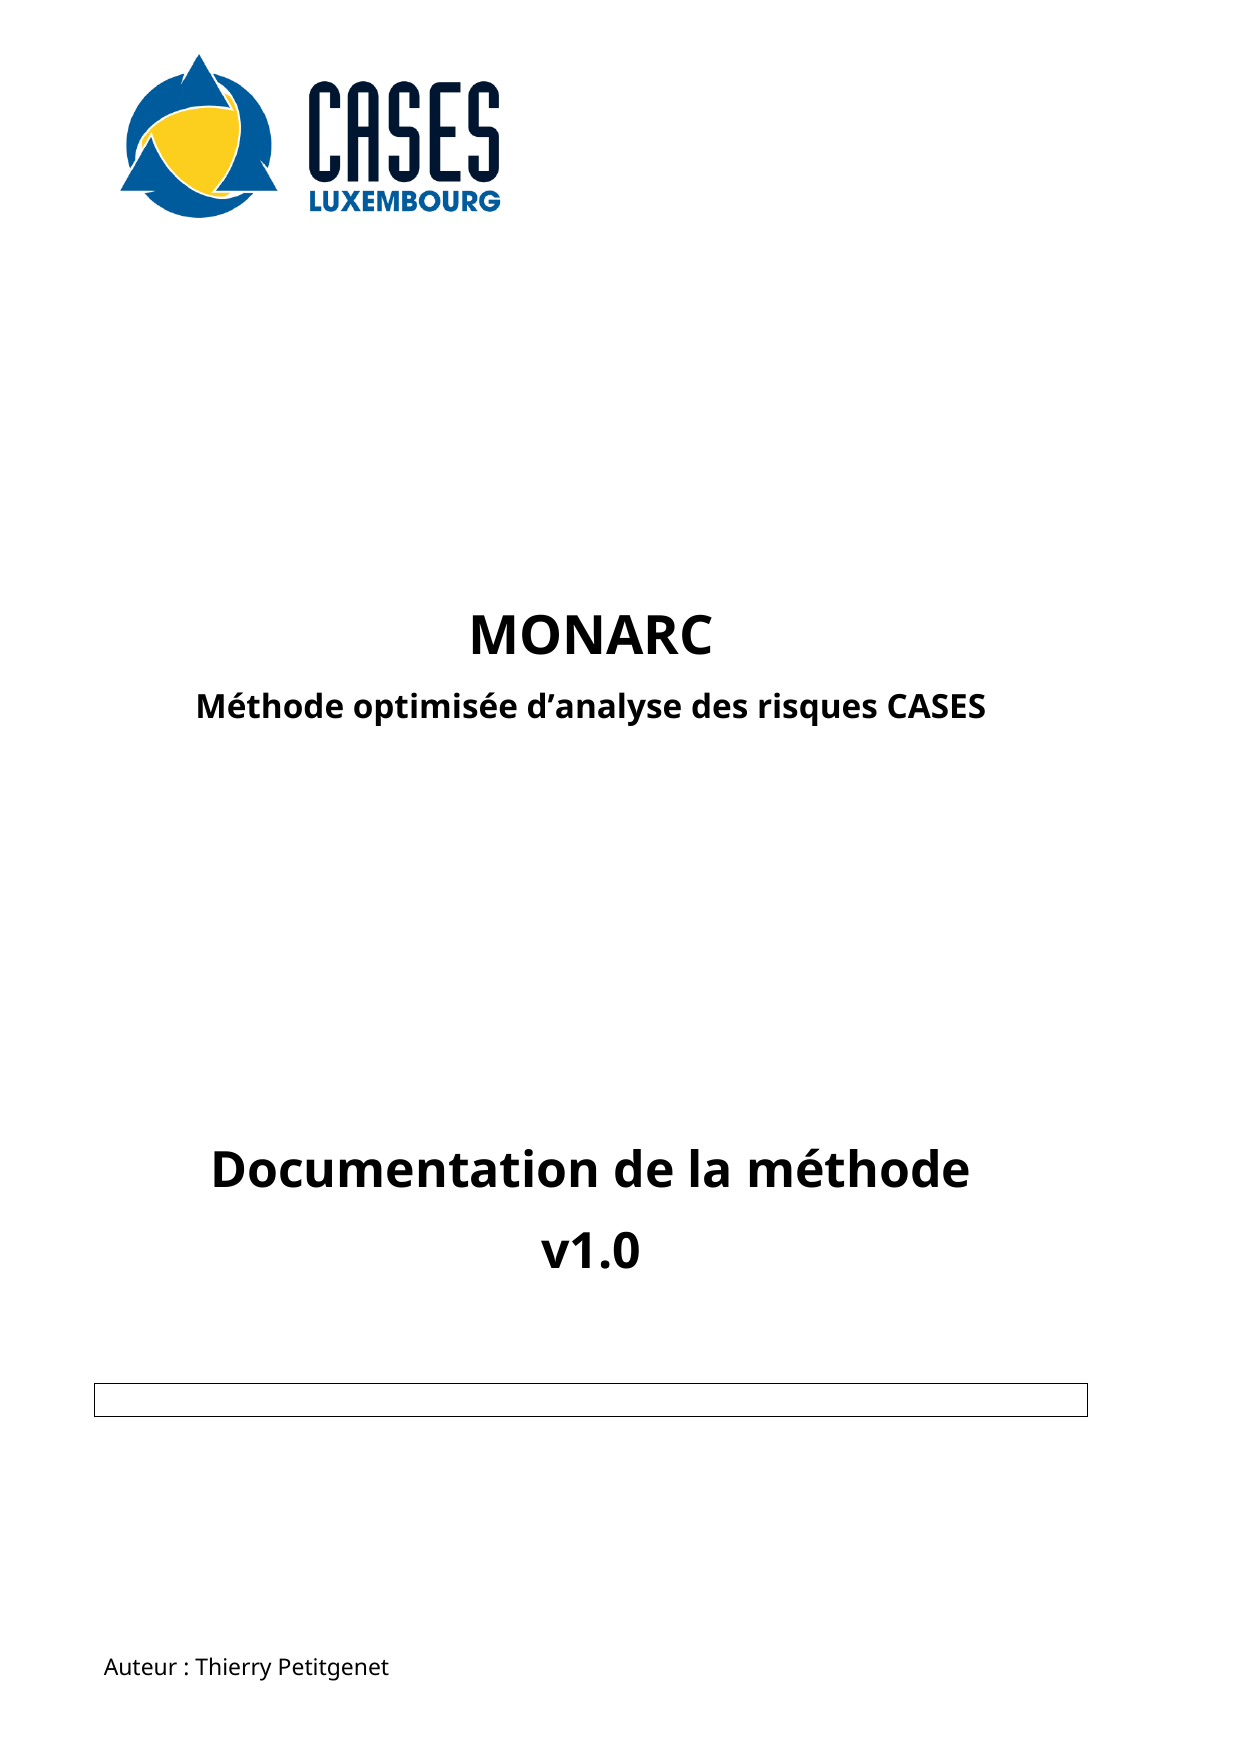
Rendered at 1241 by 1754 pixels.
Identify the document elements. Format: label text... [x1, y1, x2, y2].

text Méthode optimisée d’analyse des risques CASES [103, 682, 1078, 728]
picture [118, 52, 501, 221]
text MONARC [103, 596, 1078, 670]
text v1.0 [103, 1215, 1078, 1283]
text Documentation de la méthode [103, 1134, 1078, 1202]
